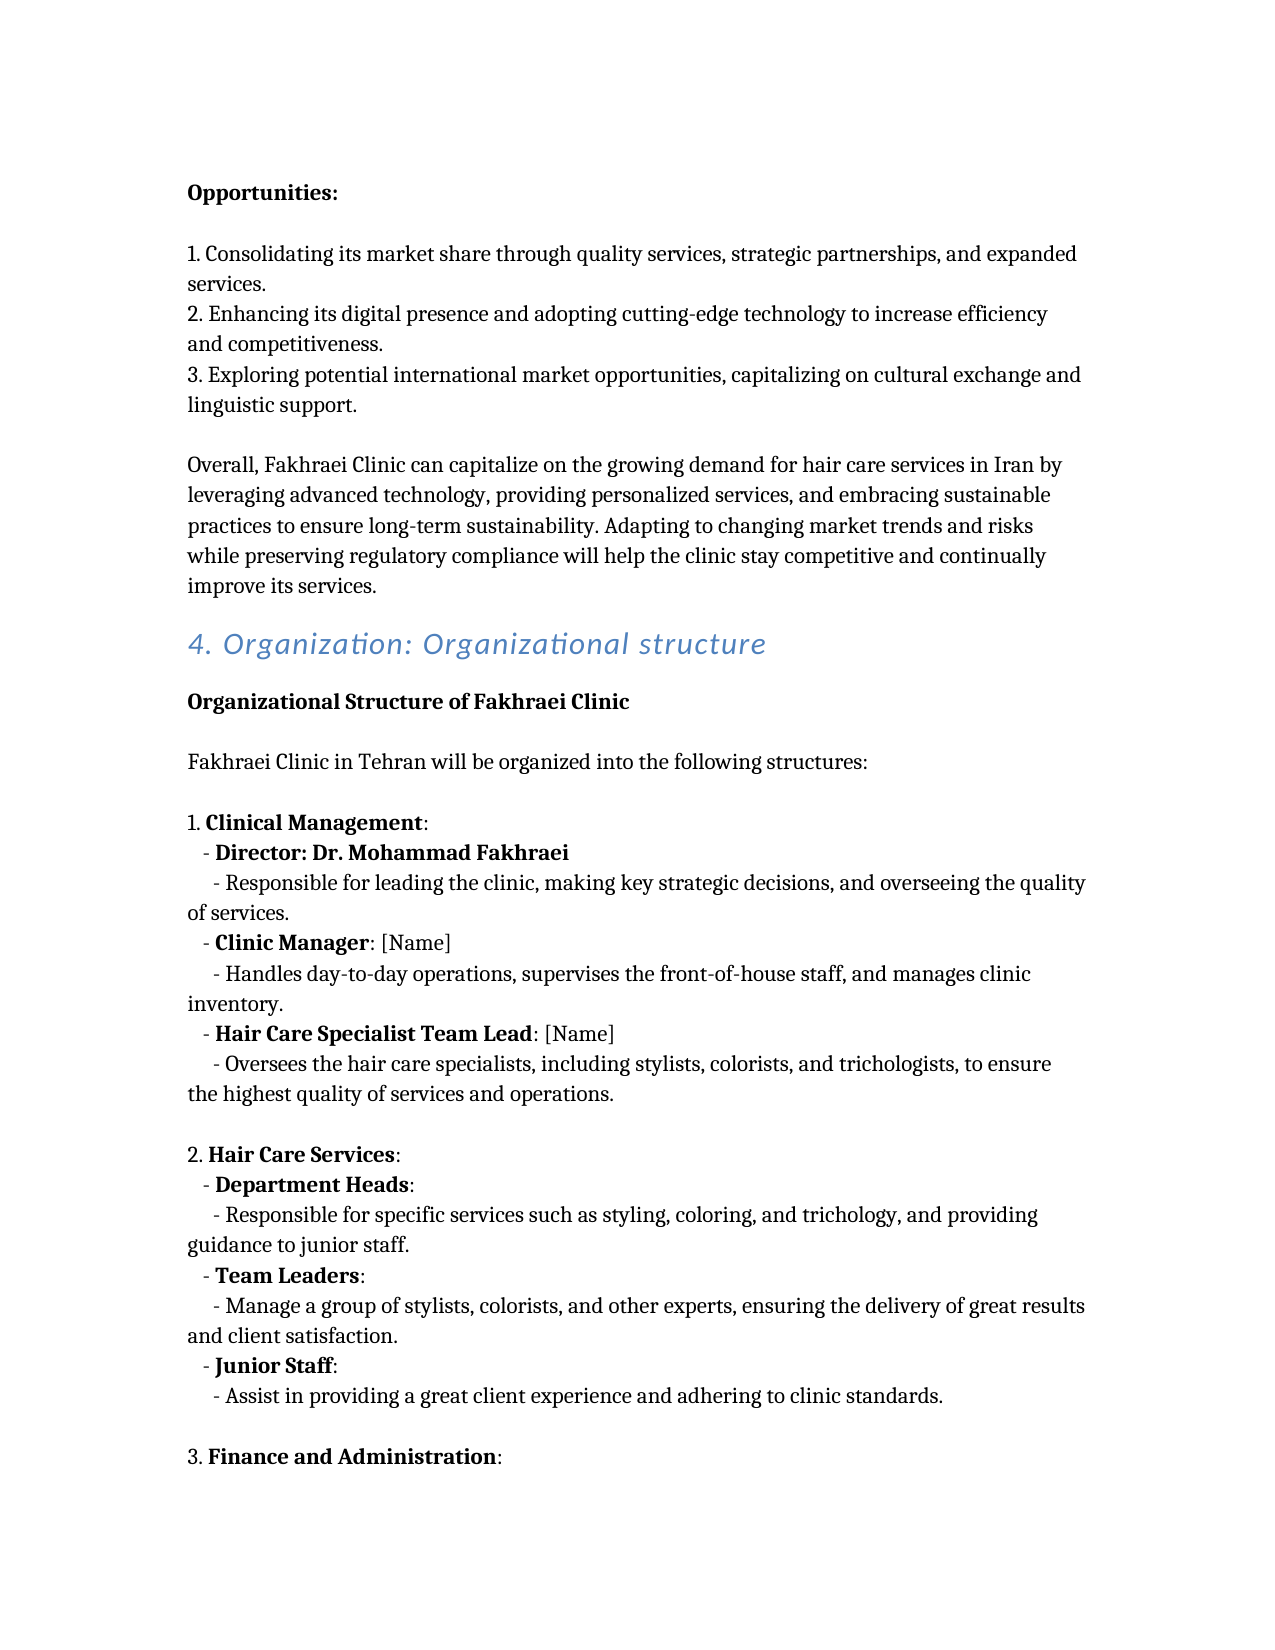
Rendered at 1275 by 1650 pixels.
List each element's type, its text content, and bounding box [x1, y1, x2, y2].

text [187, 150, 1087, 599]
subtitle 4. Organization: Organizational structure [187, 624, 1087, 662]
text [187, 688, 1087, 1470]
